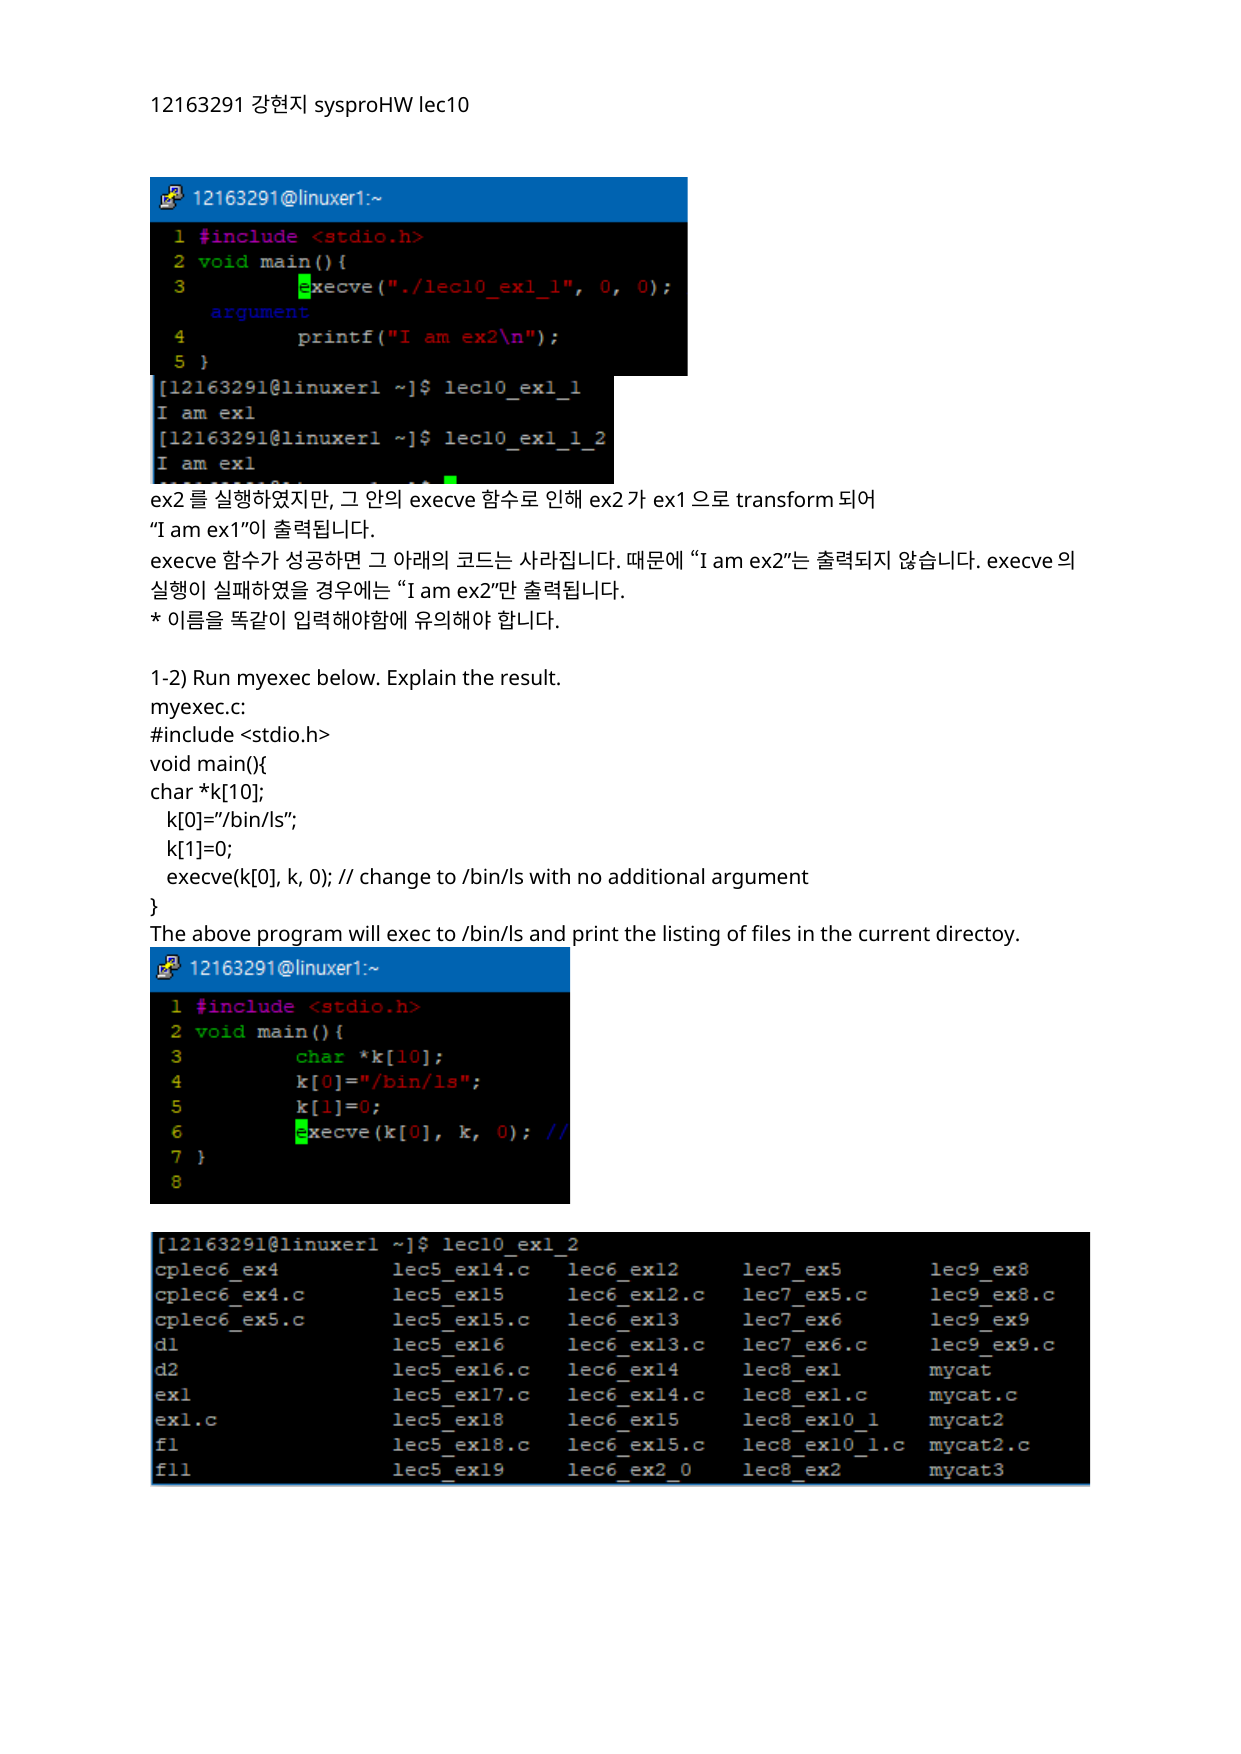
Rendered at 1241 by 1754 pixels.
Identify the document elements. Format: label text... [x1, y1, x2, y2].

text } [150, 891, 1090, 919]
picture [150, 947, 571, 1204]
text k[1]=0; [150, 834, 1090, 862]
text execve 함수가 성공하면 그 아래의 코드는 사라집니다. 때문에 “I am ex2”는 출력되지 않습니다. execve의 실행이 실패하였을 경우에는 “I am ex2”만 출력됩니다. [150, 544, 1090, 605]
text k[0]=”/bin/ls”; [150, 806, 1090, 834]
picture [150, 1232, 1091, 1487]
text The above program will exec to /bin/ls and print the listing of files in the current directoy. [150, 919, 1090, 948]
text 1-2) Run myexec below. Explain the result. [150, 663, 1090, 692]
text myexec.c: [150, 692, 1090, 720]
text * 이름을 똑같이 입력해야함에 유의해야 합니다. [150, 605, 1090, 635]
text execve(k[0], k, 0); // change to /bin/ls with no additional argument [150, 862, 1090, 891]
text #include <stdio.h> [150, 720, 1090, 749]
picture [150, 177, 688, 484]
text char *k[10]; [150, 777, 1090, 806]
text void main(){ [150, 749, 1090, 777]
text “I am ex1”이 출력됩니다. [150, 514, 1090, 544]
text ex2를 실행하였지만, 그 안의 execve 함수로 인해 ex2가 ex1으로 transform되어 [150, 483, 1090, 514]
